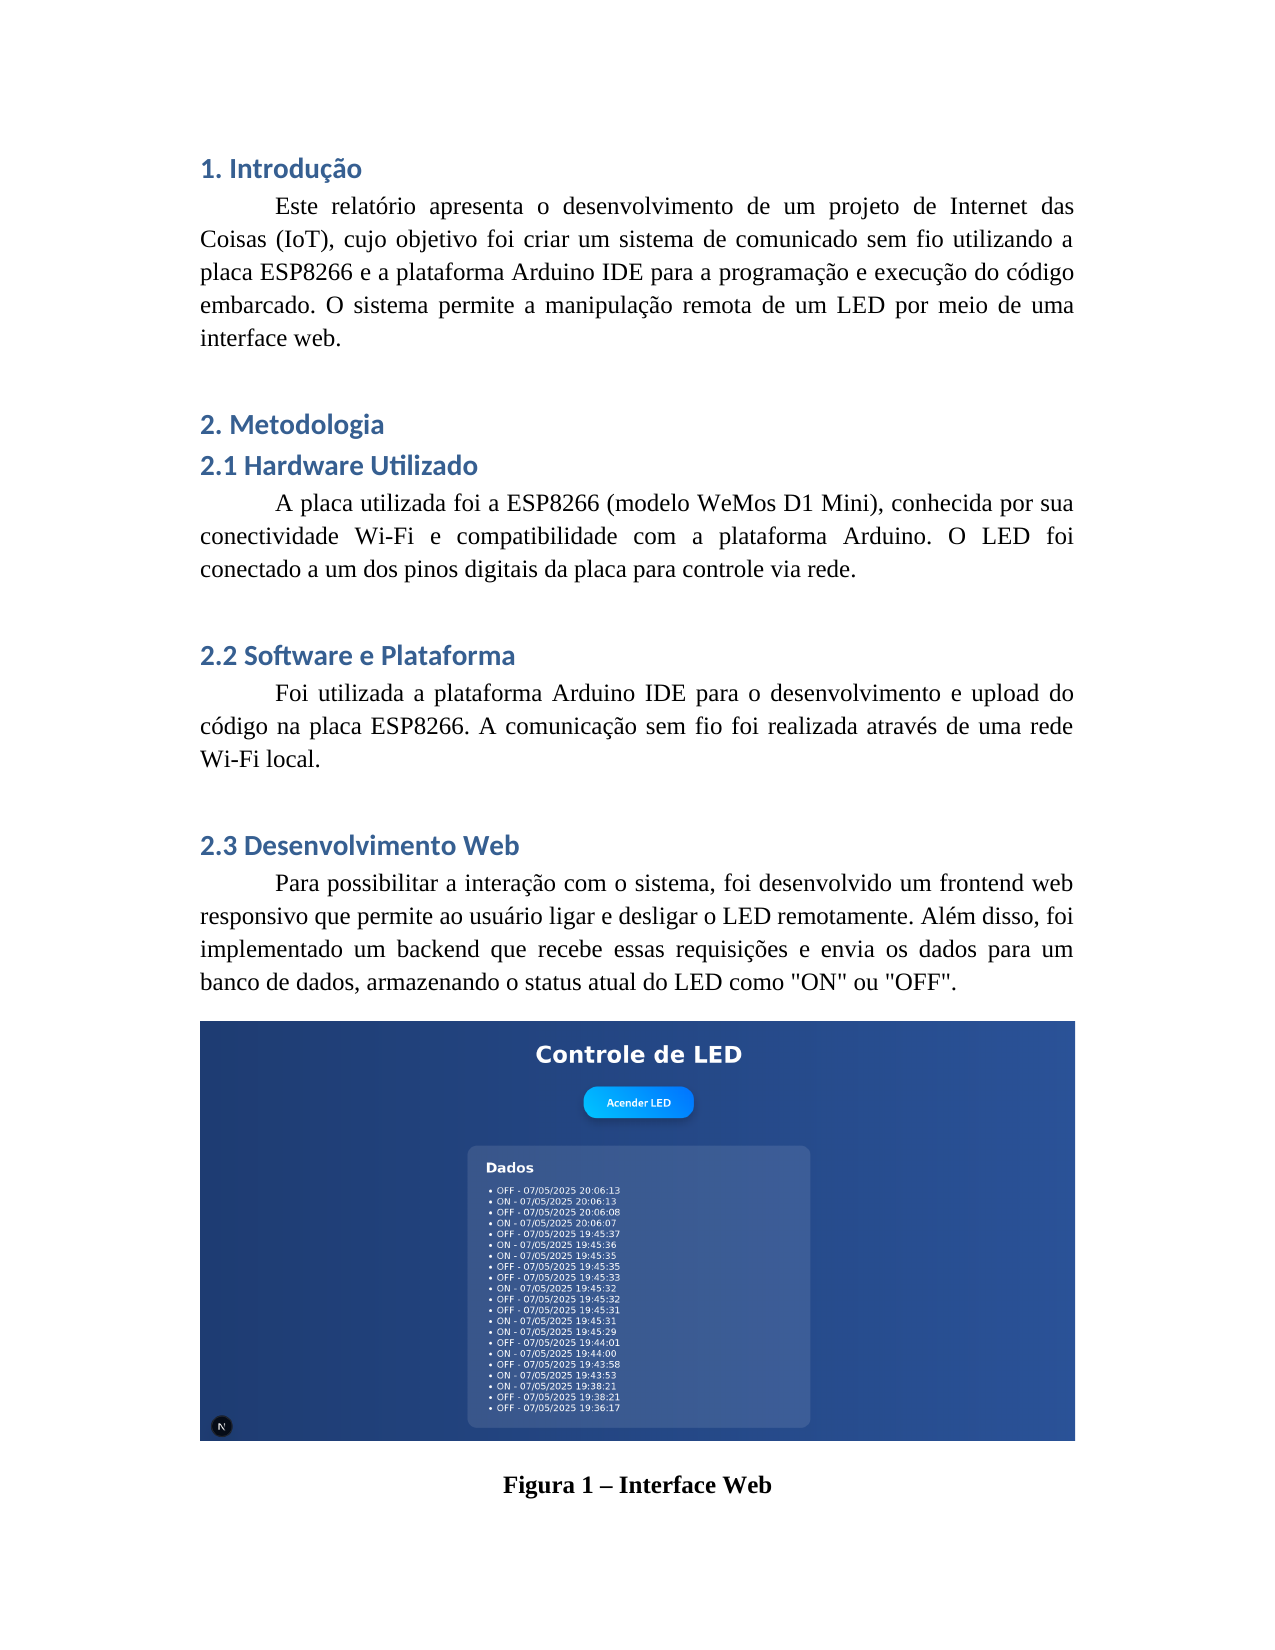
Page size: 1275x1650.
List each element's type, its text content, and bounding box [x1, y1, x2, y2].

subtitle 2. Metodologia 2.1 Hardware Utilizado [200, 406, 1075, 483]
subtitle 1. Introdução [200, 150, 1075, 186]
text Figura 1 – Interface Web [200, 1441, 1075, 1499]
text Foi utilizada a plataforma Arduino IDE para o desenvolvimento e upload do código na placa ESP8266. A comunicação sem fio foi realizada através de uma rede Wi-Fi local. [200, 678, 1075, 773]
subtitle 2.2 Software e Plataforma [200, 637, 1075, 673]
subtitle 2.3 Desenvolvimento Web [200, 827, 1075, 863]
picture [200, 1021, 1075, 1441]
text Este relatório apresenta o desenvolvimento de um projeto de Internet das Coisas (IoT), cujo objetivo foi criar um sistema de comunicado sem fio utilizando a placa ESP8266 e a plataforma Arduino IDE para a programação e execução do código embarcado. O sistema permite a manipulação remota de um LED por meio de uma interface web. [200, 191, 1075, 352]
text A placa utilizada foi a ESP8266 (modelo WeMos D1 Mini), conhecida por sua conectividade Wi-Fi e compatibilidade com a plataforma Arduino. O LED foi conectado a um dos pinos digitais da placa para controle via rede. [200, 488, 1075, 583]
text Para possibilitar a interação com o sistema, foi desenvolvido um frontend web responsivo que permite ao usuário ligar e desligar o LED remotamente. Além disso, foi implementado um backend que recebe essas requisições e envia os dados para um banco de dados, armazenando o status atual do LED como "ON" ou "OFF". [200, 868, 1075, 996]
